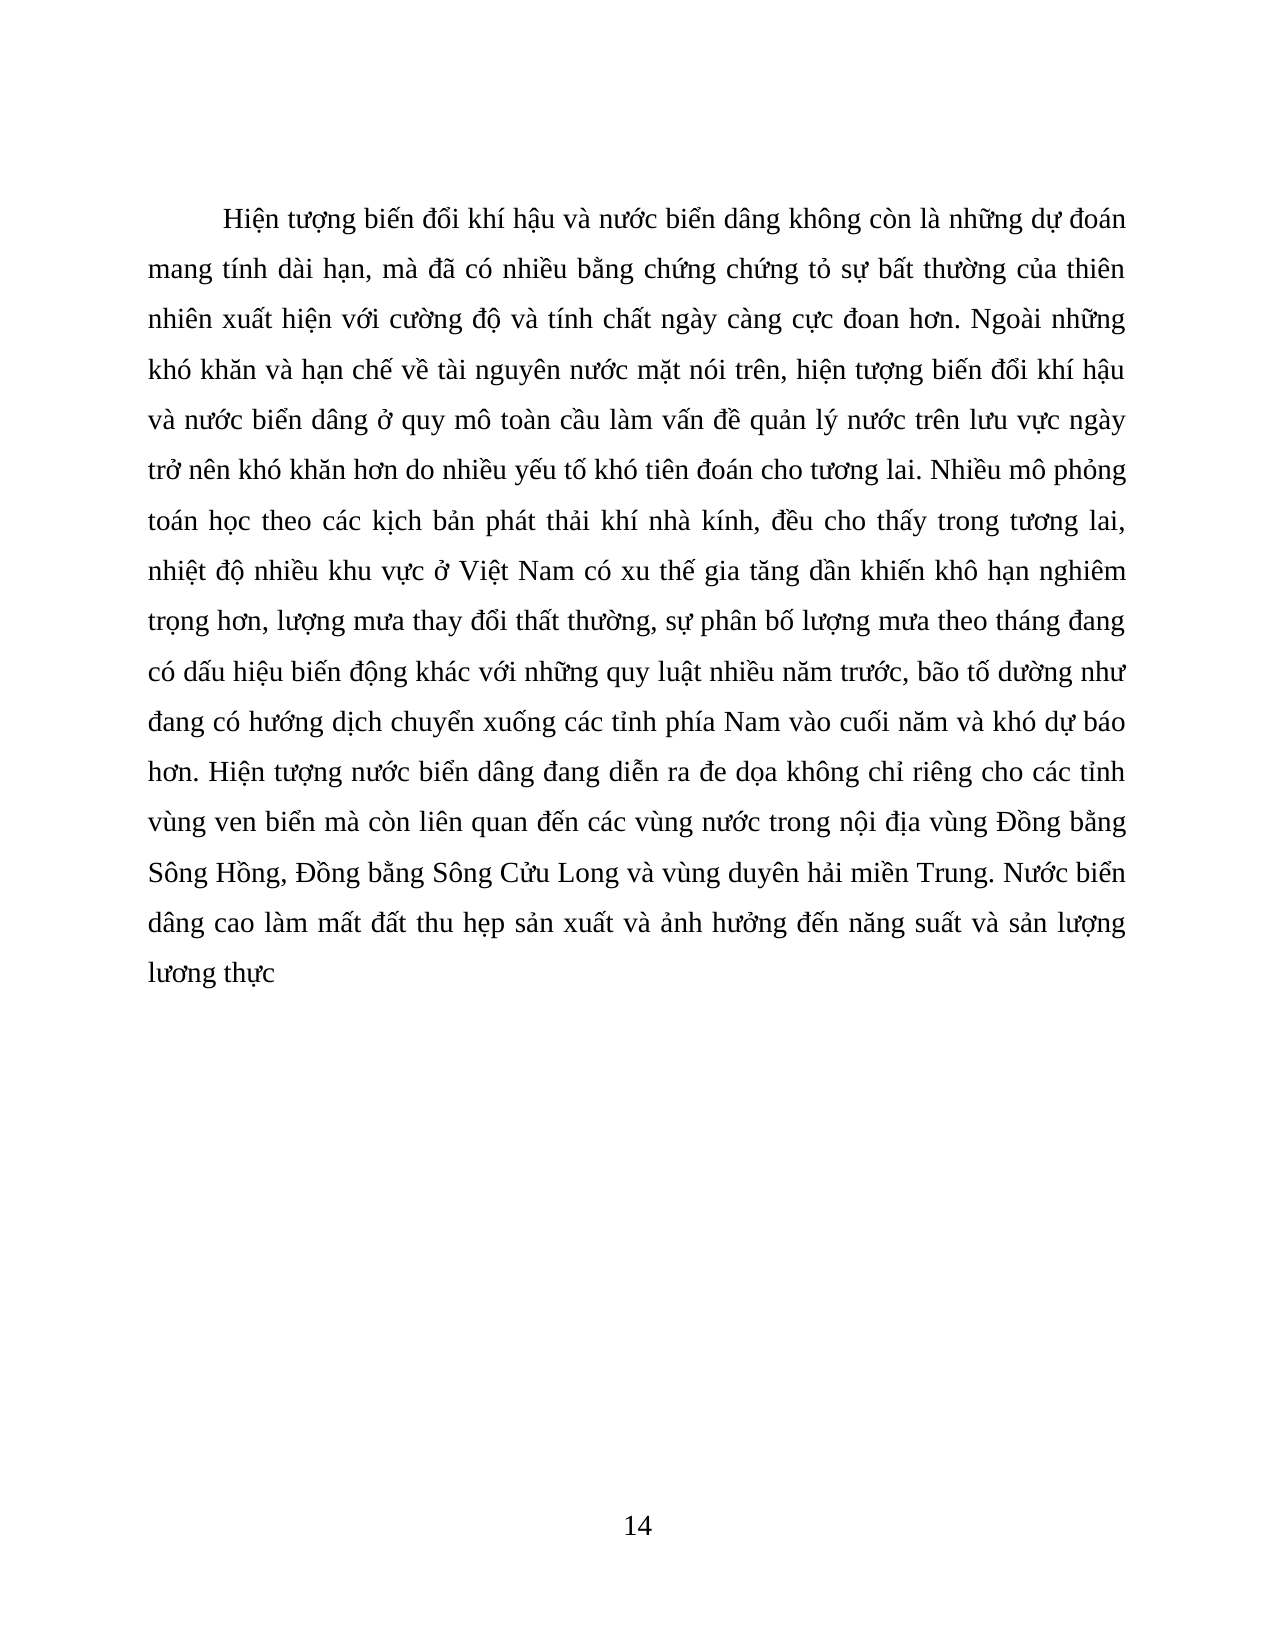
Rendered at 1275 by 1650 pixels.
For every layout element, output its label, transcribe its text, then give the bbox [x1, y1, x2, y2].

text Hiện tượng biến đổi khí hậu và nước biển dâng không còn là những dự đoán mang tính dài hạn, mà đã có nhiều bằng chứng chứng tỏ sự bất thường của thiên nhiên xuất hiện với cường độ và tính chất ngày càng cực đoan hơn. Ngoài những khó khăn và hạn chế về tài nguyên nước mặt nói trên, hiện tượng biến đổi khí hậu và nước biển dâng ở quy mô toàn cầu làm vấn đề quản lý nước trên lưu vực ngày trở nên khó khăn hơn do nhiều yếu tố khó tiên đoán cho tương lai. Nhiều mô phỏng toán học theo các kịch bản phát thải khí nhà kính, đều cho thấy trong tương lai, nhiệt độ nhiều khu vực ở Việt Nam có xu thế gia tăng dần khiến khô hạn nghiêm trọng hơn, lượng mưa thay đổi thất thường, sự phân bố lượng mưa theo tháng đang có dấu hiệu biến động khác với những quy luật nhiều năm trước, bão tố dường như đang có hướng dịch chuyển xuống các tỉnh phía Nam vào cuối năm và khó dự báo hơn. Hiện tượng nước biển dâng đang diễn ra đe dọa không chỉ riêng cho các tỉnh vùng ven biển mà còn liên quan đến các vùng nước trong nội địa vùng Đồng bằng Sông Hồng, Đồng bằng Sông Cửu Long và vùng duyên hải miền Trung. Nước biển dâng cao làm mất đất thu hẹp sản xuất và ảnh hưởng đến năng suất và sản lượng lương thực [148, 201, 1127, 989]
